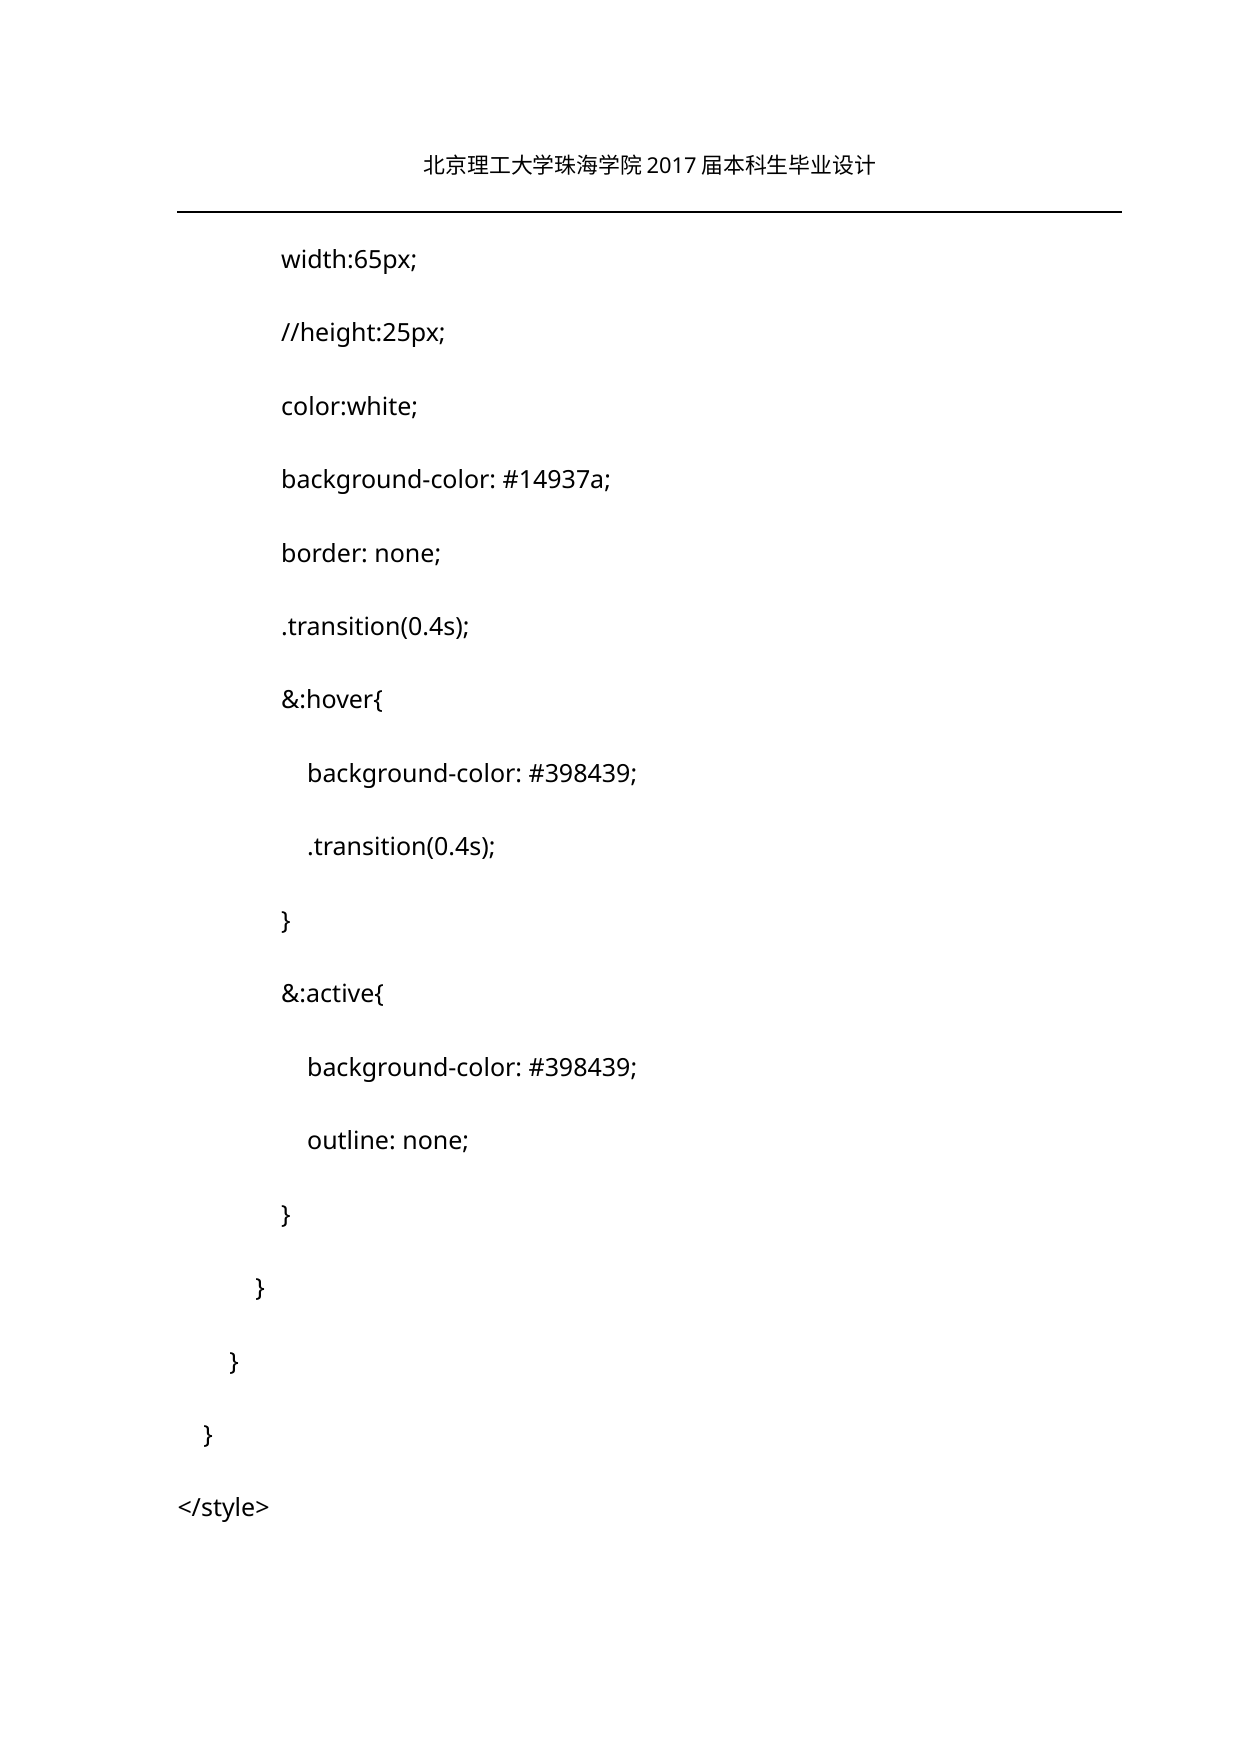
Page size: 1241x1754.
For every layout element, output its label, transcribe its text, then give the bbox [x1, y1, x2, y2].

text } [177, 1401, 1122, 1466]
text &:active{ [177, 961, 1122, 1026]
text outline: none; [177, 1107, 1122, 1172]
text color:white; [177, 373, 1122, 438]
text } [177, 1254, 1122, 1319]
text background-color: #398439; [177, 1034, 1122, 1099]
text } [177, 1328, 1122, 1393]
text } [177, 887, 1122, 952]
text </style> [177, 1474, 1122, 1539]
text } [177, 1181, 1122, 1246]
text background-color: #398439; [177, 740, 1122, 805]
text .transition(0.4s); [177, 593, 1122, 658]
text width:65px; [177, 226, 1122, 291]
text background-color: #14937a; [177, 446, 1122, 511]
text &:hover{ [177, 667, 1122, 732]
text .transition(0.4s); [177, 814, 1122, 879]
text border: none; [177, 520, 1122, 585]
text //height:25px; [177, 299, 1122, 364]
